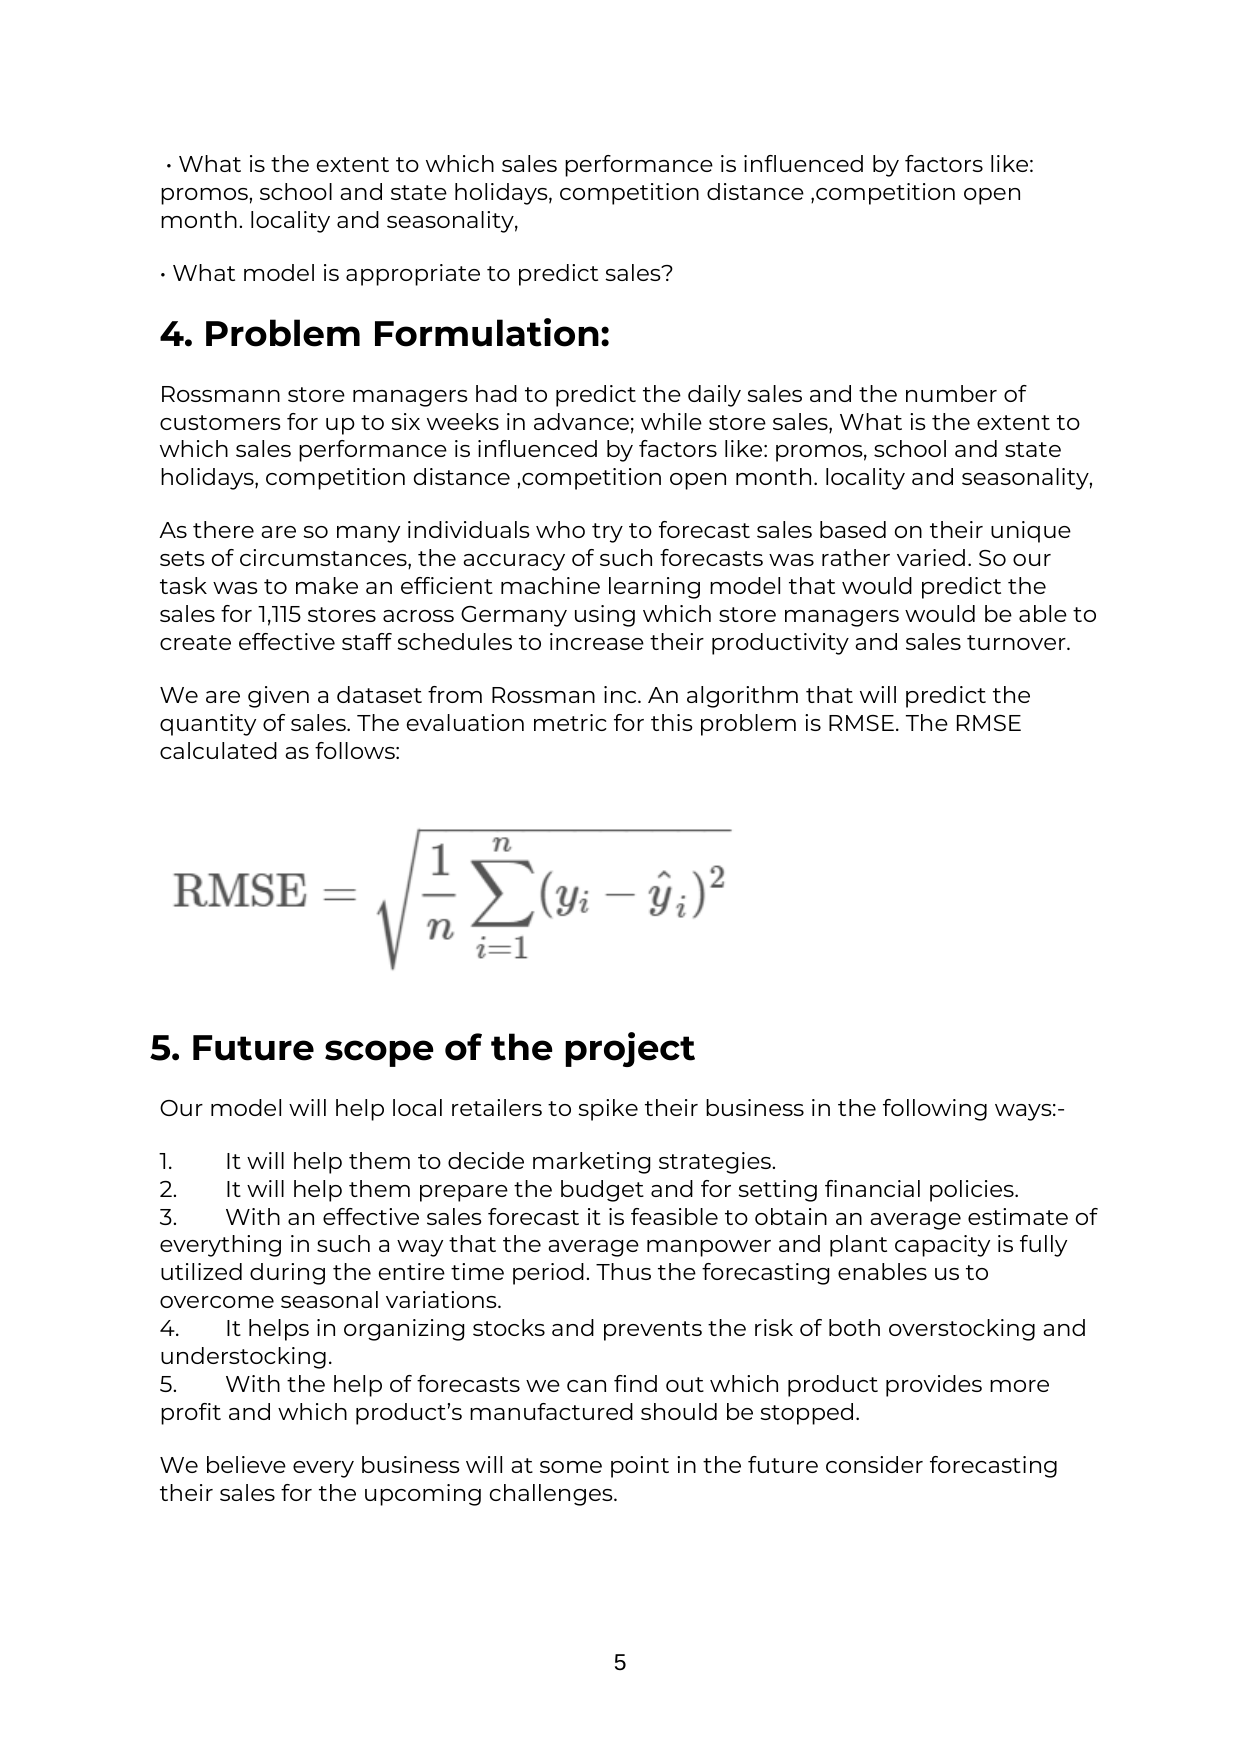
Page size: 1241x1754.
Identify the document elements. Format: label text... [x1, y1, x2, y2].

text 4. Problem Formulation: [159, 312, 1106, 355]
list With the help of forecasts we can find out which product provides more profit and which product’s manufactured should be stopped. [159, 1370, 1106, 1426]
text Rossmann store managers had to predict the daily sales and the number of customers for up to six weeks in advance; while store sales, What is the extent to which sales performance is influenced by factors like: promos, school and state holidays, competition distance ,competition open month. locality and seasonality, [159, 380, 1106, 492]
list It helps in organizing stocks and prevents the risk of both overstocking and understocking. [159, 1314, 1106, 1370]
text • What is the extent to which sales performance is influenced by factors like: promos, school and state holidays, competition distance ,competition open month. locality and seasonality, [159, 150, 1106, 234]
text Our model will help local retailers to spike their business in the following ways:- [159, 1094, 1106, 1122]
text We are given a dataset from Rossman inc. An algorithm that will predict the quantity of sales. The evaluation metric for this problem is RMSE. The RMSE calculated as follows: [159, 681, 1106, 765]
list It will help them to decide marketing strategies. [159, 1147, 1106, 1175]
text • What model is appropriate to predict sales? [159, 259, 1106, 287]
picture [159, 790, 804, 1001]
text As there are so many individuals who try to forecast sales based on their unique sets of circumstances, the accuracy of such forecasts was rather varied. So our task was to make an efficient machine learning model that would predict the sales for 1,115 stores across Germany using which store managers would be able to create effective staff schedules to increase their productivity and sales turnover. [159, 517, 1106, 656]
list It will help them prepare the budget and for setting financial policies. [159, 1175, 1106, 1203]
text 5. Future scope of the project [150, 1026, 1106, 1069]
list With an effective sales forecast it is feasible to obtain an average estimate of everything in such a way that the average manpower and plant capacity is fully utilized during the entire time period. Thus the forecasting enables us to overcome seasonal variations. [159, 1203, 1106, 1314]
text We believe every business will at some point in the future consider forecasting their sales for the upcoming challenges. [159, 1451, 1106, 1507]
